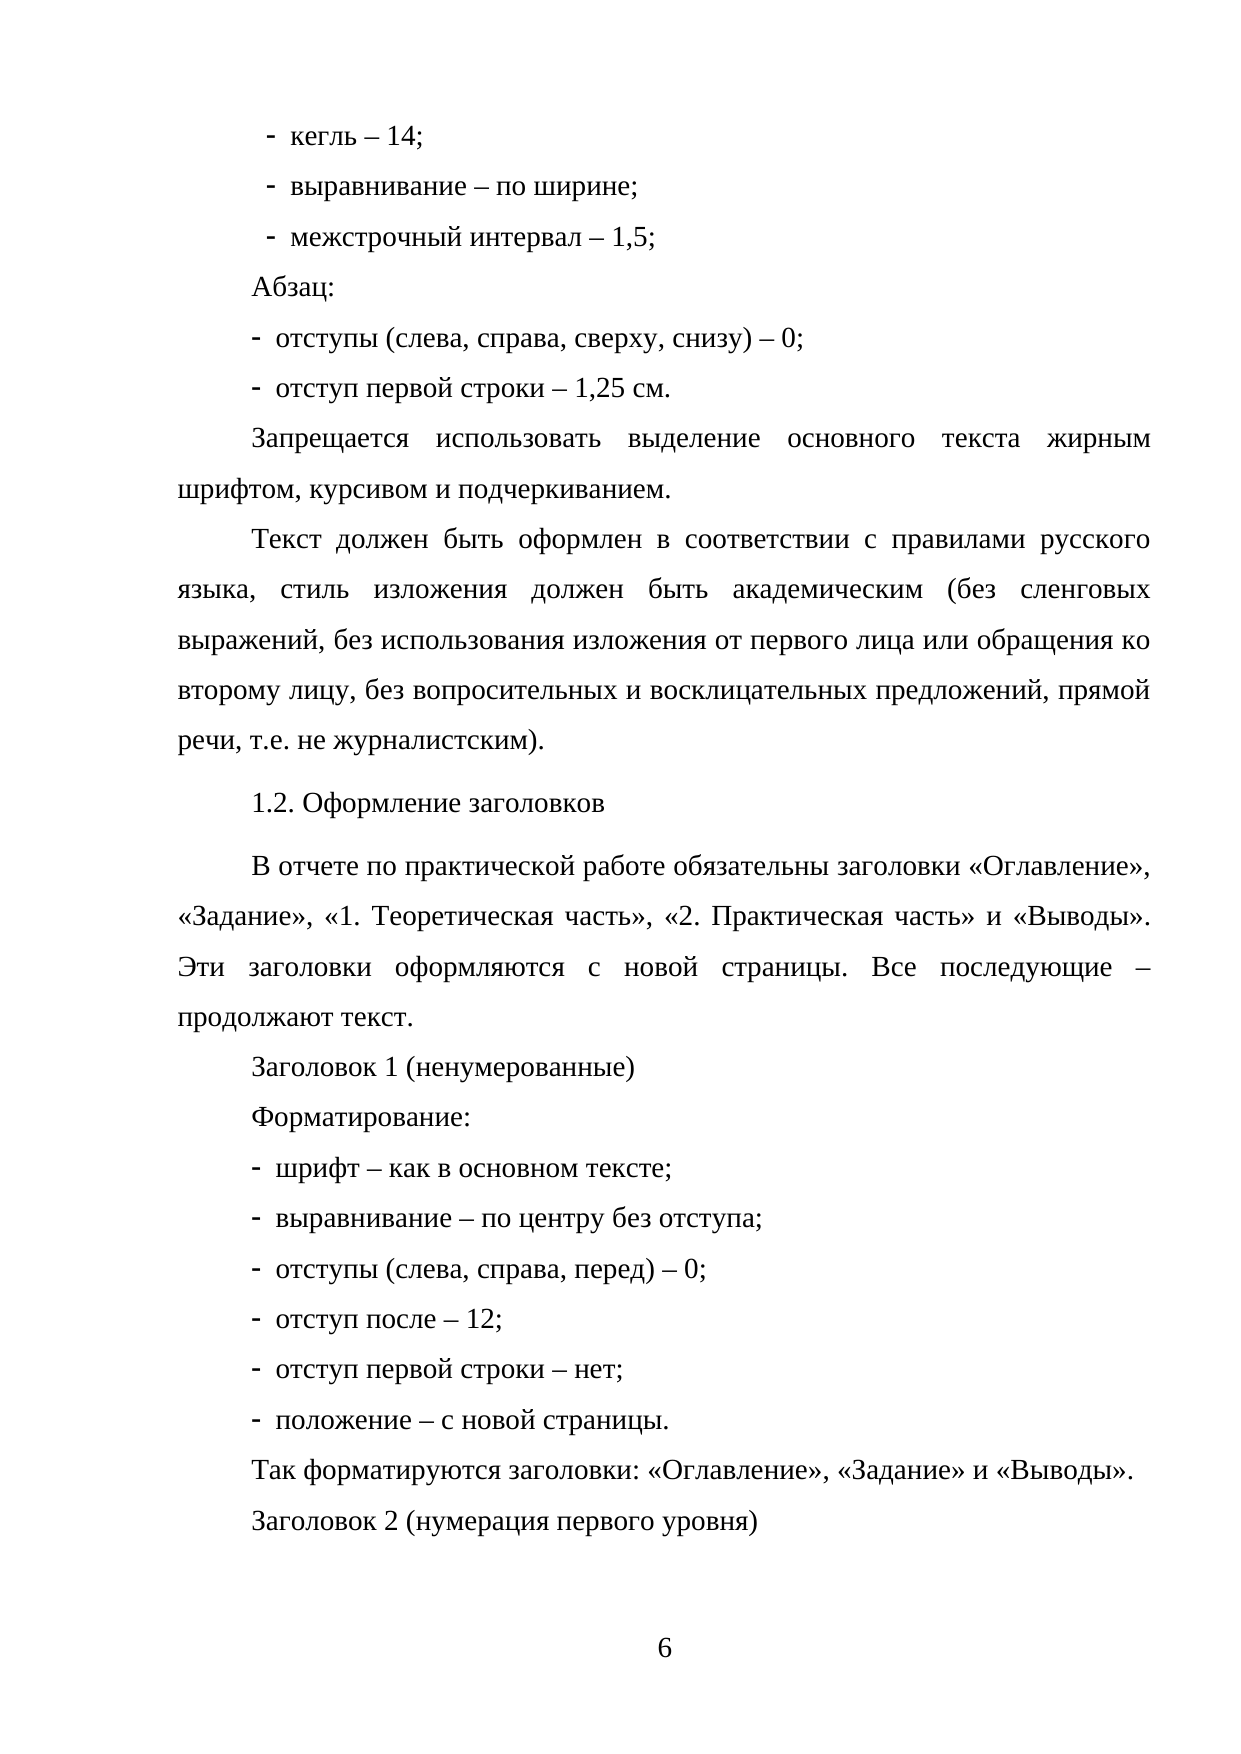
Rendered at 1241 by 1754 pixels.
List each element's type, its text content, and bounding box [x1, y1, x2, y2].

text Так форматируются заголовки: «Оглавление», «Задание» и «Выводы». [177, 1452, 1152, 1486]
text Форматирование: [177, 1099, 1152, 1133]
text отступ первой строки – 1,25 см. [177, 370, 1152, 404]
text Заголовок 1 (ненумерованные) [177, 1049, 1152, 1083]
text кегль – 14; [177, 118, 1152, 152]
text Абзац: [177, 269, 1152, 303]
text В отчете по практической работе обязательны заголовки «Оглавление», «Задание», «1. Теоретическая часть», «2. Практическая часть» и «Выводы». Эти заголовки оформляются с новой страницы. Все последующие – продолжают текст. [177, 848, 1152, 1032]
text межстрочный интервал – 1,5; [177, 219, 1152, 253]
text отступ первой строки – нет; [177, 1352, 1152, 1385]
text шрифт – как в основном тексте; [177, 1150, 1152, 1183]
text отступ после – 12; [177, 1301, 1152, 1335]
text отступы (слева, справа, перед) – 0; [177, 1251, 1152, 1284]
text отступы (слева, справа, сверху, снизу) – 0; [177, 320, 1152, 353]
text положение – с новой страницы. [177, 1402, 1152, 1436]
text выравнивание – по центру без отступа; [177, 1200, 1152, 1234]
text выравнивание – по ширине; [177, 168, 1152, 202]
subtitle Оформление заголовков [177, 785, 1152, 819]
text Заголовок 2 (нумерация первого уровня) [177, 1503, 1152, 1536]
text Текст должен быть оформлен в соответствии с правилами русского языка, стиль изложения должен быть академическим (без сленговых выражений, без использования изложения от первого лица или обращения ко второму лицу, без вопросительных и восклицательных предложений, прямой речи, т.е. не журналистским). [177, 521, 1152, 756]
text Запрещается использовать выделение основного текста жирным шрифтом, курсивом и подчеркиванием. [177, 421, 1152, 504]
